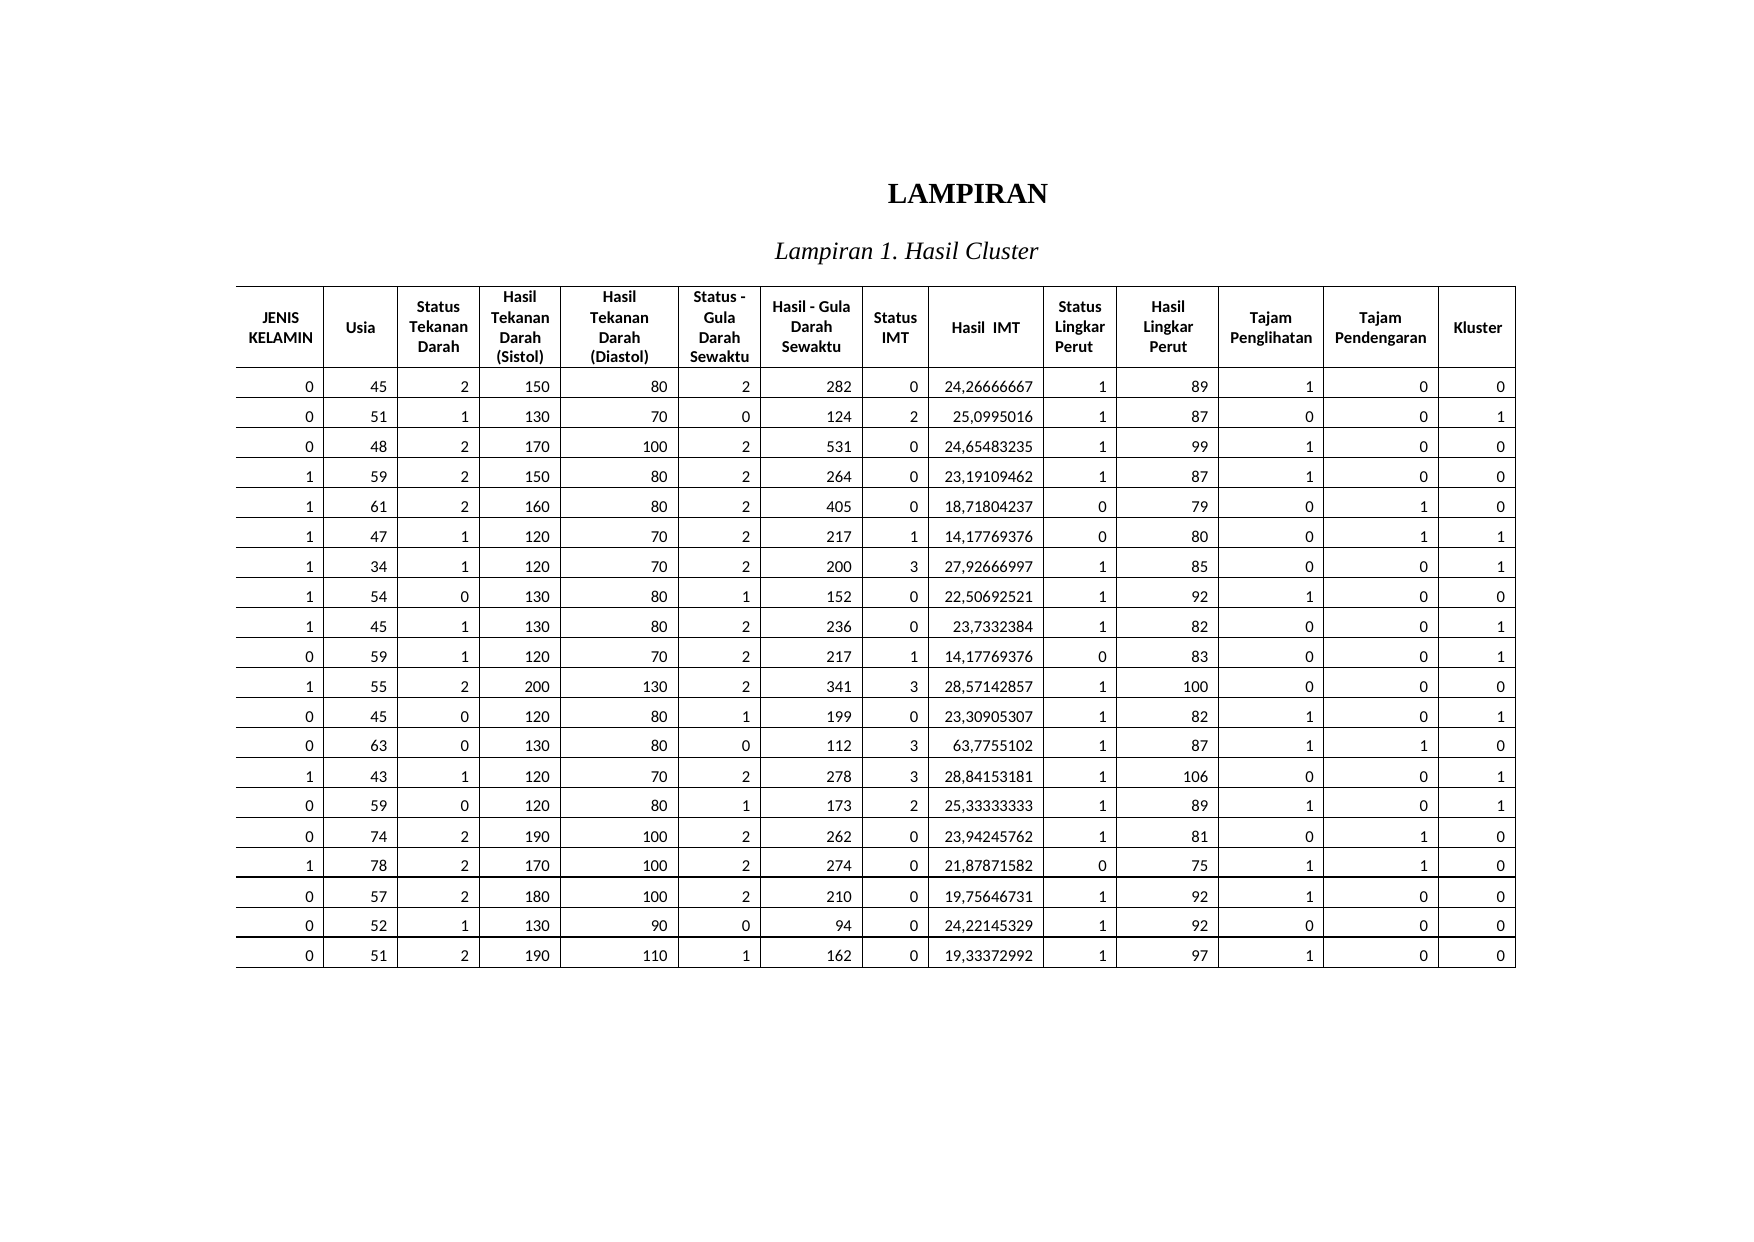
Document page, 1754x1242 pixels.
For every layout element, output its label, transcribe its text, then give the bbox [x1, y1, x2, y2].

table_cell 199 [761, 698, 862, 727]
table_cell 1 [236, 458, 323, 487]
table_cell 80 [561, 488, 678, 517]
table_cell 180 [480, 878, 560, 907]
table_cell 0 [1219, 608, 1323, 637]
table_cell 1 [679, 698, 760, 727]
table_header Hasil IMT [929, 287, 1043, 367]
table_cell 1 [1219, 698, 1323, 727]
table_cell 1 [236, 668, 323, 697]
table_cell 1 [1219, 938, 1323, 967]
table_cell 0 [1219, 908, 1323, 936]
table_cell 0 [236, 428, 323, 457]
table_cell 0 [863, 848, 928, 876]
table_cell 1 [1439, 518, 1515, 547]
table_cell 2 [398, 428, 479, 457]
table_cell 0 [1324, 908, 1438, 936]
table_cell 0 [1044, 638, 1116, 667]
table_cell 43 [324, 758, 397, 787]
table_cell 2 [679, 608, 760, 637]
table_cell 217 [761, 518, 862, 547]
table_cell 405 [761, 488, 862, 517]
table_cell 1 [1219, 788, 1323, 817]
table_cell 99 [1117, 428, 1218, 457]
table_cell 70 [561, 398, 678, 427]
table_cell 170 [480, 848, 560, 876]
table_cell 0 [863, 458, 928, 487]
table_cell 173 [761, 788, 862, 817]
table_cell 2 [679, 368, 760, 397]
table_cell 1 [1044, 938, 1116, 967]
table_cell 2 [863, 788, 928, 817]
table_cell 0 [1439, 938, 1515, 967]
table_cell 0 [236, 908, 323, 936]
table_cell 1 [1324, 818, 1438, 847]
table_cell 90 [561, 908, 678, 936]
table_cell 59 [324, 458, 397, 487]
table_cell 0 [1219, 758, 1323, 787]
table_cell 262 [761, 818, 862, 847]
table_cell 0 [1324, 668, 1438, 697]
table_cell 0 [1219, 488, 1323, 517]
table_cell 0 [1439, 848, 1515, 876]
table_cell 0 [1219, 668, 1323, 697]
table_cell 1 [1044, 398, 1116, 427]
table_cell 2 [398, 668, 479, 697]
table_cell 1 [398, 548, 479, 577]
table_cell 1 [1439, 548, 1515, 577]
table_cell 130 [480, 578, 560, 607]
table_cell 0 [398, 578, 479, 607]
table_cell 0 [1439, 368, 1515, 397]
table_cell 0 [1439, 818, 1515, 847]
table_cell 106 [1117, 758, 1218, 787]
table_cell 0 [1439, 668, 1515, 697]
table_cell 75 [1117, 848, 1218, 876]
table_cell 112 [761, 728, 862, 757]
table_cell 0 [236, 818, 323, 847]
table_cell 0 [1324, 578, 1438, 607]
table_cell 2 [679, 488, 760, 517]
table_cell 0 [1324, 428, 1438, 457]
table_cell 24,22145329 [929, 908, 1043, 936]
table_cell 54 [324, 578, 397, 607]
table_cell 18,71804237 [929, 488, 1043, 517]
table_cell 89 [1117, 788, 1218, 817]
table_cell 55 [324, 668, 397, 697]
table_header Tajam Penglihatan [1219, 287, 1323, 367]
table_cell 25,33333333 [929, 788, 1043, 817]
table_cell 1 [1044, 698, 1116, 727]
table_cell 80 [561, 788, 678, 817]
table_cell 0 [1439, 428, 1515, 457]
table_cell 87 [1117, 728, 1218, 757]
table_cell 34 [324, 548, 397, 577]
table_header Tajam Pendengaran [1324, 287, 1438, 367]
table_cell 0 [1219, 518, 1323, 547]
table_cell 2 [398, 938, 479, 967]
table_cell 150 [480, 368, 560, 397]
table_cell 81 [1117, 818, 1218, 847]
table_cell 85 [1117, 548, 1218, 577]
table_cell 100 [561, 428, 678, 457]
table_cell 1 [679, 578, 760, 607]
table_cell 1 [1219, 578, 1323, 607]
table_cell 0 [1324, 608, 1438, 637]
table_cell 0 [863, 698, 928, 727]
table_cell 0 [863, 488, 928, 517]
table_cell 0 [863, 578, 928, 607]
table_cell 2 [398, 488, 479, 517]
table_cell 217 [761, 638, 862, 667]
table_cell 82 [1117, 698, 1218, 727]
table_cell 1 [398, 608, 479, 637]
table_cell 2 [398, 458, 479, 487]
table_cell 92 [1117, 578, 1218, 607]
table_cell 0 [863, 608, 928, 637]
table_header Hasil Tekanan Darah (Sistol) [480, 287, 560, 367]
table_cell 23,19109462 [929, 458, 1043, 487]
table_header Usia [324, 287, 397, 367]
subtitle LAMPIRAN [773, 176, 1163, 209]
table_cell 59 [324, 638, 397, 667]
table_cell 100 [561, 848, 678, 876]
table_cell 2 [679, 758, 760, 787]
table_cell 0 [236, 368, 323, 397]
table_cell 130 [561, 668, 678, 697]
table_cell 0 [236, 698, 323, 727]
table_cell 236 [761, 608, 862, 637]
table_cell 120 [480, 788, 560, 817]
table_cell 1 [1324, 488, 1438, 517]
table_cell 61 [324, 488, 397, 517]
table_cell 25,0995016 [929, 398, 1043, 427]
table_cell 210 [761, 878, 862, 907]
table_cell 70 [561, 638, 678, 667]
table_cell 70 [561, 518, 678, 547]
table_cell 51 [324, 398, 397, 427]
table_cell 264 [761, 458, 862, 487]
table_cell 160 [480, 488, 560, 517]
table_cell 0 [1324, 638, 1438, 667]
table_cell 2 [679, 878, 760, 907]
table_cell 51 [324, 938, 397, 967]
table_cell 2 [398, 818, 479, 847]
table_cell 110 [561, 938, 678, 967]
table_cell 0 [863, 938, 928, 967]
table_cell 152 [761, 578, 862, 607]
table_cell 0 [1044, 848, 1116, 876]
table_cell 21,87871582 [929, 848, 1043, 876]
table_cell 3 [863, 668, 928, 697]
table_cell 1 [398, 638, 479, 667]
table_cell 1 [1324, 518, 1438, 547]
table_cell 1 [1044, 548, 1116, 577]
table_cell 1 [1044, 878, 1116, 907]
table_cell 1 [1439, 758, 1515, 787]
table_cell 70 [561, 548, 678, 577]
table_cell 0 [1324, 698, 1438, 727]
table_cell 23,7332384 [929, 608, 1043, 637]
table_cell 19,33372992 [929, 938, 1043, 967]
table_cell 0 [863, 368, 928, 397]
table_cell 80 [561, 698, 678, 727]
table_cell 1 [236, 578, 323, 607]
table_cell 0 [1324, 938, 1438, 967]
table_cell 28,84153181 [929, 758, 1043, 787]
table_cell 45 [324, 698, 397, 727]
table_header JENIS KELAMIN [236, 287, 323, 367]
table_cell 1 [1324, 848, 1438, 876]
table_cell 100 [1117, 668, 1218, 697]
table_cell 2 [679, 428, 760, 457]
table_cell 59 [324, 788, 397, 817]
table_cell 1 [1219, 458, 1323, 487]
table_cell 47 [324, 518, 397, 547]
table_cell 2 [679, 818, 760, 847]
table_cell 24,65483235 [929, 428, 1043, 457]
table_cell 23,94245762 [929, 818, 1043, 847]
table_header Status Lingkar Perut [1044, 287, 1116, 367]
table_cell 100 [561, 818, 678, 847]
table_cell 130 [480, 728, 560, 757]
table_cell 1 [1044, 578, 1116, 607]
table_cell 200 [480, 668, 560, 697]
table_cell 0 [863, 908, 928, 936]
table_cell 2 [679, 548, 760, 577]
table_header Status Tekanan Darah [398, 287, 479, 367]
table_cell 0 [1324, 788, 1438, 817]
table_cell 1 [398, 908, 479, 936]
table_cell 0 [398, 698, 479, 727]
table_cell 23,30905307 [929, 698, 1043, 727]
table_cell 89 [1117, 368, 1218, 397]
table_cell 92 [1117, 908, 1218, 936]
table_cell 0 [679, 908, 760, 936]
table_cell 1 [679, 938, 760, 967]
table_cell 0 [1219, 398, 1323, 427]
table_cell 48 [324, 428, 397, 457]
table_cell 0 [1324, 548, 1438, 577]
table_cell 1 [1439, 788, 1515, 817]
table_cell 0 [863, 428, 928, 457]
table_cell 19,75646731 [929, 878, 1043, 907]
table_cell 79 [1117, 488, 1218, 517]
table_cell 87 [1117, 398, 1218, 427]
table_cell 70 [561, 758, 678, 787]
table_cell 162 [761, 938, 862, 967]
table_cell 1 [236, 488, 323, 517]
table_cell 2 [679, 518, 760, 547]
table_cell 80 [1117, 518, 1218, 547]
table_cell 2 [679, 668, 760, 697]
table_cell 170 [480, 428, 560, 457]
table_cell 0 [863, 878, 928, 907]
table_cell 1 [1044, 668, 1116, 697]
table_cell 1 [1044, 608, 1116, 637]
table_cell 2 [679, 458, 760, 487]
table_cell 1 [1044, 818, 1116, 847]
table_cell 14,17769376 [929, 638, 1043, 667]
table_cell 0 [236, 728, 323, 757]
table_cell 0 [1439, 878, 1515, 907]
table_cell 1 [863, 518, 928, 547]
table_cell 124 [761, 398, 862, 427]
table_cell 120 [480, 548, 560, 577]
table_cell 0 [1324, 878, 1438, 907]
table_cell 52 [324, 908, 397, 936]
table_cell 1 [1439, 398, 1515, 427]
table_cell 1 [1219, 878, 1323, 907]
table_cell 0 [236, 638, 323, 667]
table_cell 130 [480, 608, 560, 637]
table_cell 0 [1439, 908, 1515, 936]
table_cell 57 [324, 878, 397, 907]
table_cell 0 [1219, 818, 1323, 847]
table_cell 2 [398, 848, 479, 876]
table_cell 1 [236, 548, 323, 577]
table_cell 0 [1439, 728, 1515, 757]
table_cell 63,7755102 [929, 728, 1043, 757]
table_cell 87 [1117, 458, 1218, 487]
table_cell 74 [324, 818, 397, 847]
table_cell 3 [863, 758, 928, 787]
table_cell 341 [761, 668, 862, 697]
table_cell 1 [398, 398, 479, 427]
table_cell 97 [1117, 938, 1218, 967]
table_cell 1 [1219, 728, 1323, 757]
table_cell 1 [236, 848, 323, 876]
table_cell 1 [1044, 368, 1116, 397]
table_cell 190 [480, 938, 560, 967]
table_cell 28,57142857 [929, 668, 1043, 697]
table_cell 120 [480, 638, 560, 667]
table_cell 1 [398, 758, 479, 787]
table_cell 80 [561, 728, 678, 757]
table_cell 1 [1219, 848, 1323, 876]
table_cell 274 [761, 848, 862, 876]
table_cell 92 [1117, 878, 1218, 907]
table_cell 150 [480, 458, 560, 487]
table_cell 0 [863, 818, 928, 847]
table_cell 1 [1044, 458, 1116, 487]
table_cell 80 [561, 608, 678, 637]
table_cell 0 [236, 788, 323, 817]
table_cell 0 [1324, 368, 1438, 397]
table_cell 1 [1044, 758, 1116, 787]
table_cell 0 [1439, 488, 1515, 517]
table_cell 130 [480, 908, 560, 936]
table_cell 278 [761, 758, 862, 787]
table_cell 1 [679, 788, 760, 817]
table_cell 120 [480, 518, 560, 547]
table_cell 94 [761, 908, 862, 936]
table_cell 0 [236, 938, 323, 967]
table_cell 80 [561, 578, 678, 607]
table_cell 0 [1324, 458, 1438, 487]
table_header Hasil Tekanan Darah (Diastol) [561, 287, 678, 367]
table_cell 0 [1044, 488, 1116, 517]
table_cell 1 [1044, 908, 1116, 936]
table_cell 1 [1044, 728, 1116, 757]
table_cell 2 [679, 638, 760, 667]
table_cell 0 [1044, 518, 1116, 547]
table_cell 0 [1439, 458, 1515, 487]
table_cell 3 [863, 728, 928, 757]
table_cell 2 [398, 878, 479, 907]
table_cell 0 [1324, 758, 1438, 787]
table_cell 0 [1219, 638, 1323, 667]
table_cell 14,17769376 [929, 518, 1043, 547]
table_cell 1 [1044, 428, 1116, 457]
table_cell 0 [236, 398, 323, 427]
table_cell 0 [1219, 548, 1323, 577]
table_cell 120 [480, 758, 560, 787]
table_cell 0 [1439, 578, 1515, 607]
table_cell 27,92666997 [929, 548, 1043, 577]
table_cell 0 [679, 398, 760, 427]
table_cell 0 [679, 728, 760, 757]
table_cell 0 [398, 728, 479, 757]
table_header Hasil - Gula Darah Sewaktu [761, 287, 862, 367]
table_cell 282 [761, 368, 862, 397]
table_cell 1 [236, 518, 323, 547]
table_cell 1 [398, 518, 479, 547]
table_header Kluster [1439, 287, 1515, 367]
table_cell 120 [480, 698, 560, 727]
table_cell 1 [1219, 368, 1323, 397]
table_cell 3 [863, 548, 928, 577]
table_cell 45 [324, 368, 397, 397]
table_cell 1 [1439, 638, 1515, 667]
table_cell 63 [324, 728, 397, 757]
table_header Hasil Lingkar Perut [1117, 287, 1218, 367]
table_cell 1 [1439, 608, 1515, 637]
table_cell 45 [324, 608, 397, 637]
table_cell 0 [398, 788, 479, 817]
table_cell 1 [236, 608, 323, 637]
table_cell 83 [1117, 638, 1218, 667]
table_header Status - Gula Darah Sewaktu [679, 287, 760, 367]
table_cell 0 [236, 878, 323, 907]
table_cell 1 [863, 638, 928, 667]
table_cell 80 [561, 368, 678, 397]
table_cell 78 [324, 848, 397, 876]
table_cell 24,26666667 [929, 368, 1043, 397]
table_cell 2 [398, 368, 479, 397]
table_cell 190 [480, 818, 560, 847]
table_cell 1 [1324, 728, 1438, 757]
table_cell 200 [761, 548, 862, 577]
table_cell 100 [561, 878, 678, 907]
table_cell 1 [1439, 698, 1515, 727]
table_cell 0 [1324, 398, 1438, 427]
table_cell 1 [1219, 428, 1323, 457]
table_cell 22,50692521 [929, 578, 1043, 607]
table_cell 2 [863, 398, 928, 427]
table_cell 130 [480, 398, 560, 427]
table_cell 2 [679, 848, 760, 876]
table_cell 1 [236, 758, 323, 787]
table_cell 531 [761, 428, 862, 457]
table_cell 82 [1117, 608, 1218, 637]
table_header Status IMT [863, 287, 928, 367]
table_cell 80 [561, 458, 678, 487]
text Lampiran 1. Hasil Cluster [763, 236, 1050, 265]
table_cell 1 [1044, 788, 1116, 817]
